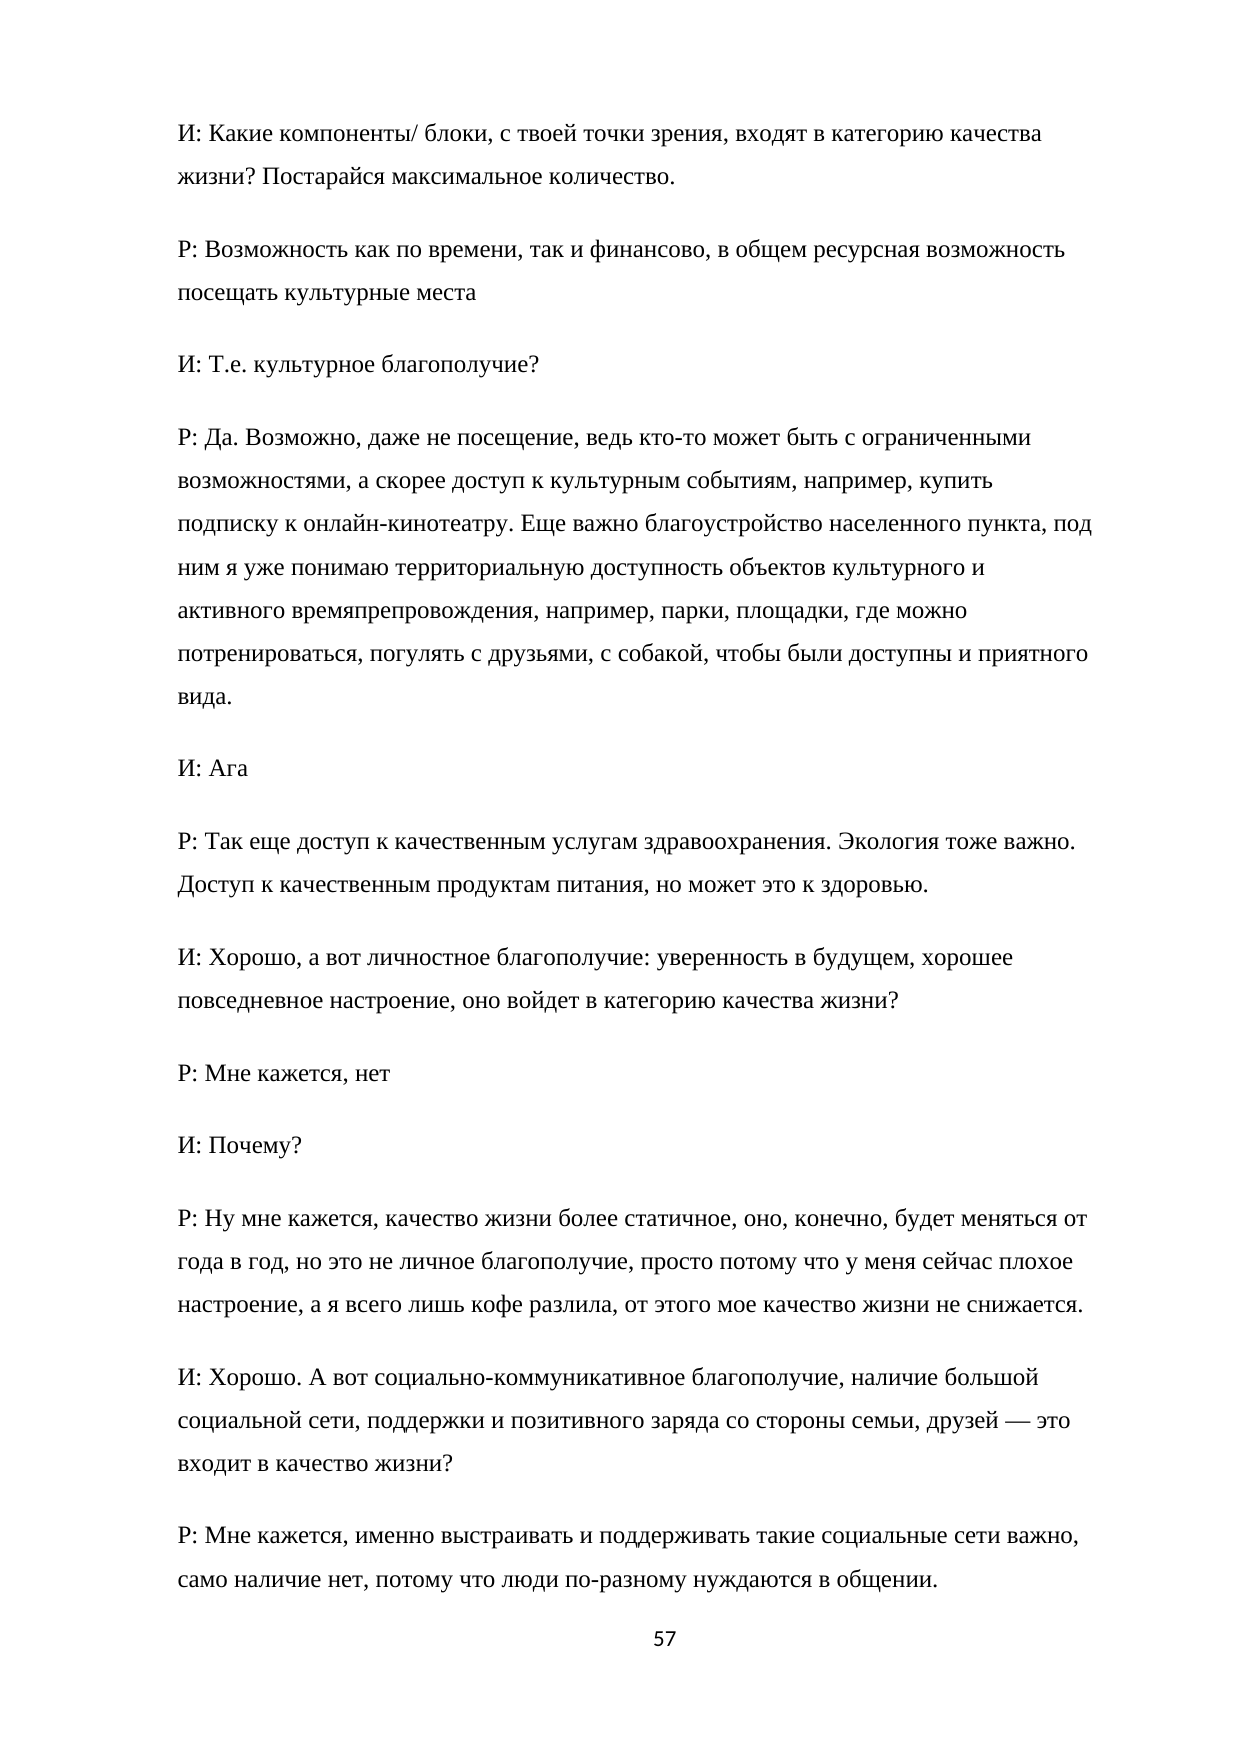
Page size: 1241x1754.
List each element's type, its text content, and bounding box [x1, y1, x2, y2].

text Р: Мне кажется, нет [177, 1058, 1093, 1086]
text Р: Ну мне кажется, качество жизни более статичное, оно, конечно, будет меняться от года в год, но это не личное благополучие, просто потому что у меня сейчас плохое настроение, а я всего лишь кофе разлила, от этого мое качество жизни не снижается. [177, 1203, 1093, 1318]
text И: Т.е. культурное благополучие? [177, 349, 1093, 378]
text Р: Так еще доступ к качественным услугам здравоохранения. Экология тоже важно. Доступ к качественным продуктам питания, но может это к здоровью. [177, 826, 1093, 898]
text И: Хорошо. А вот социально-коммуникативное благополучие, наличие большой социальной сети, поддержки и позитивного заряда со стороны семьи, друзей — это входит в качество жизни? [177, 1362, 1093, 1477]
text Р: Да. Возможно, даже не посещение, ведь кто-то может быть с ограниченными возможностями, а скорее доступ к культурным событиям, например, купить подписку к онлайн-кинотеатру. Еще важно благоустройство населенного пункта, под ним я уже понимаю территориальную доступность объектов культурного и активного времяпрепровождения, например, парки, площадки, где можно потренироваться, погулять с друзьями, с собакой, чтобы были доступны и приятного вида. [177, 422, 1093, 710]
text Р: Возможность как по времени, так и финансово, в общем ресурсная возможность посещать культурные места [177, 234, 1093, 306]
text Р: Мне кажется, именно выстраивать и поддерживать такие социальные сети важно, само наличие нет, потому что люди по-разному нуждаются в общении. [177, 1521, 1093, 1592]
text И: Хорошо, а вот личностное благополучие: уверенность в будущем, хорошее повседневное настроение, оно войдет в категорию качества жизни? [177, 942, 1093, 1014]
text И: Какие компоненты/ блоки, с твоей точки зрения, входят в категорию качества жизни? Постарайся максимальное количество. [177, 118, 1093, 190]
text И: Ага [177, 753, 1093, 782]
text И: Почему? [177, 1130, 1093, 1159]
